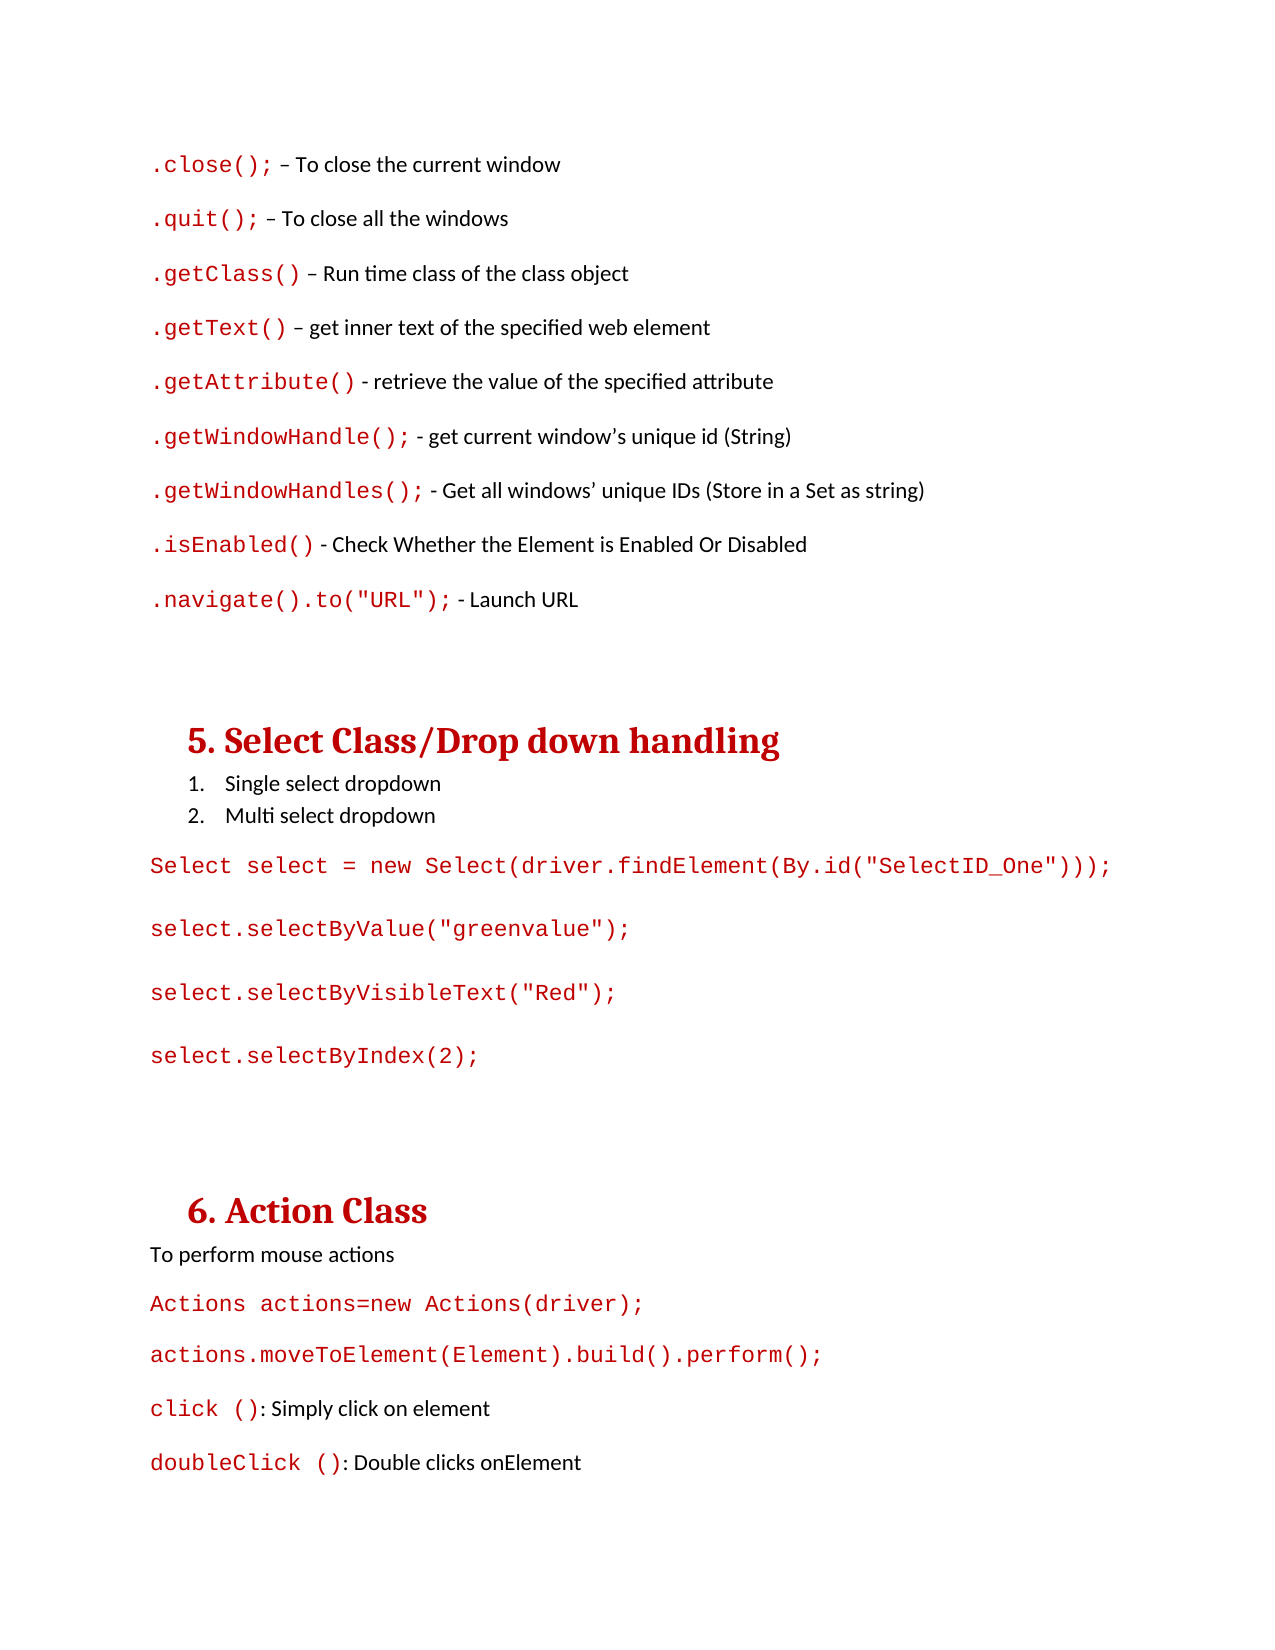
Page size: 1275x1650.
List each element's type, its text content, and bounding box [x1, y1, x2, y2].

text .navigate().to("URL"); - Launch URL [150, 585, 1125, 614]
list Multi select dropdown [187, 801, 1125, 829]
text doubleClick (): Double clicks onElement [150, 1448, 1125, 1477]
subtitle Select Class/Drop down handling [187, 719, 1125, 762]
text select.selectByVisibleText("Red"); [150, 981, 1125, 1007]
text .getText() – get inner text of the specified web element [150, 313, 1125, 342]
text To perform mouse actions [150, 1240, 1125, 1268]
text Select select = new Select(driver.findElement(By.id("SelectID_One"))); [150, 854, 1125, 880]
text .getWindowHandle(); - get current window’s unique id (String) [150, 422, 1125, 451]
text .getAttribute() - retrieve the value of the specified attribute [150, 367, 1125, 397]
list Single select dropdown [187, 769, 1125, 797]
subtitle Action Class [187, 1190, 1125, 1233]
text .close(); – To close the current window [150, 150, 1125, 179]
text select.selectByValue("greenvalue"); [150, 918, 1125, 943]
text click (): Simply click on element [150, 1394, 1125, 1423]
text Actions actions=new Actions(driver); [150, 1293, 1125, 1319]
text .getClass() – Run time class of the class object [150, 259, 1125, 288]
text .getWindowHandles(); - Get all windows’ unique IDs (Store in a Set as string) [150, 476, 1125, 505]
text .isEnabled() - Check Whether the Element is Enabled Or Disabled [150, 531, 1125, 560]
text select.selectByIndex(2); [150, 1044, 1125, 1070]
text actions.moveToElement(Element).build().perform(); [150, 1343, 1125, 1369]
text .quit(); – To close all the windows [150, 204, 1125, 233]
